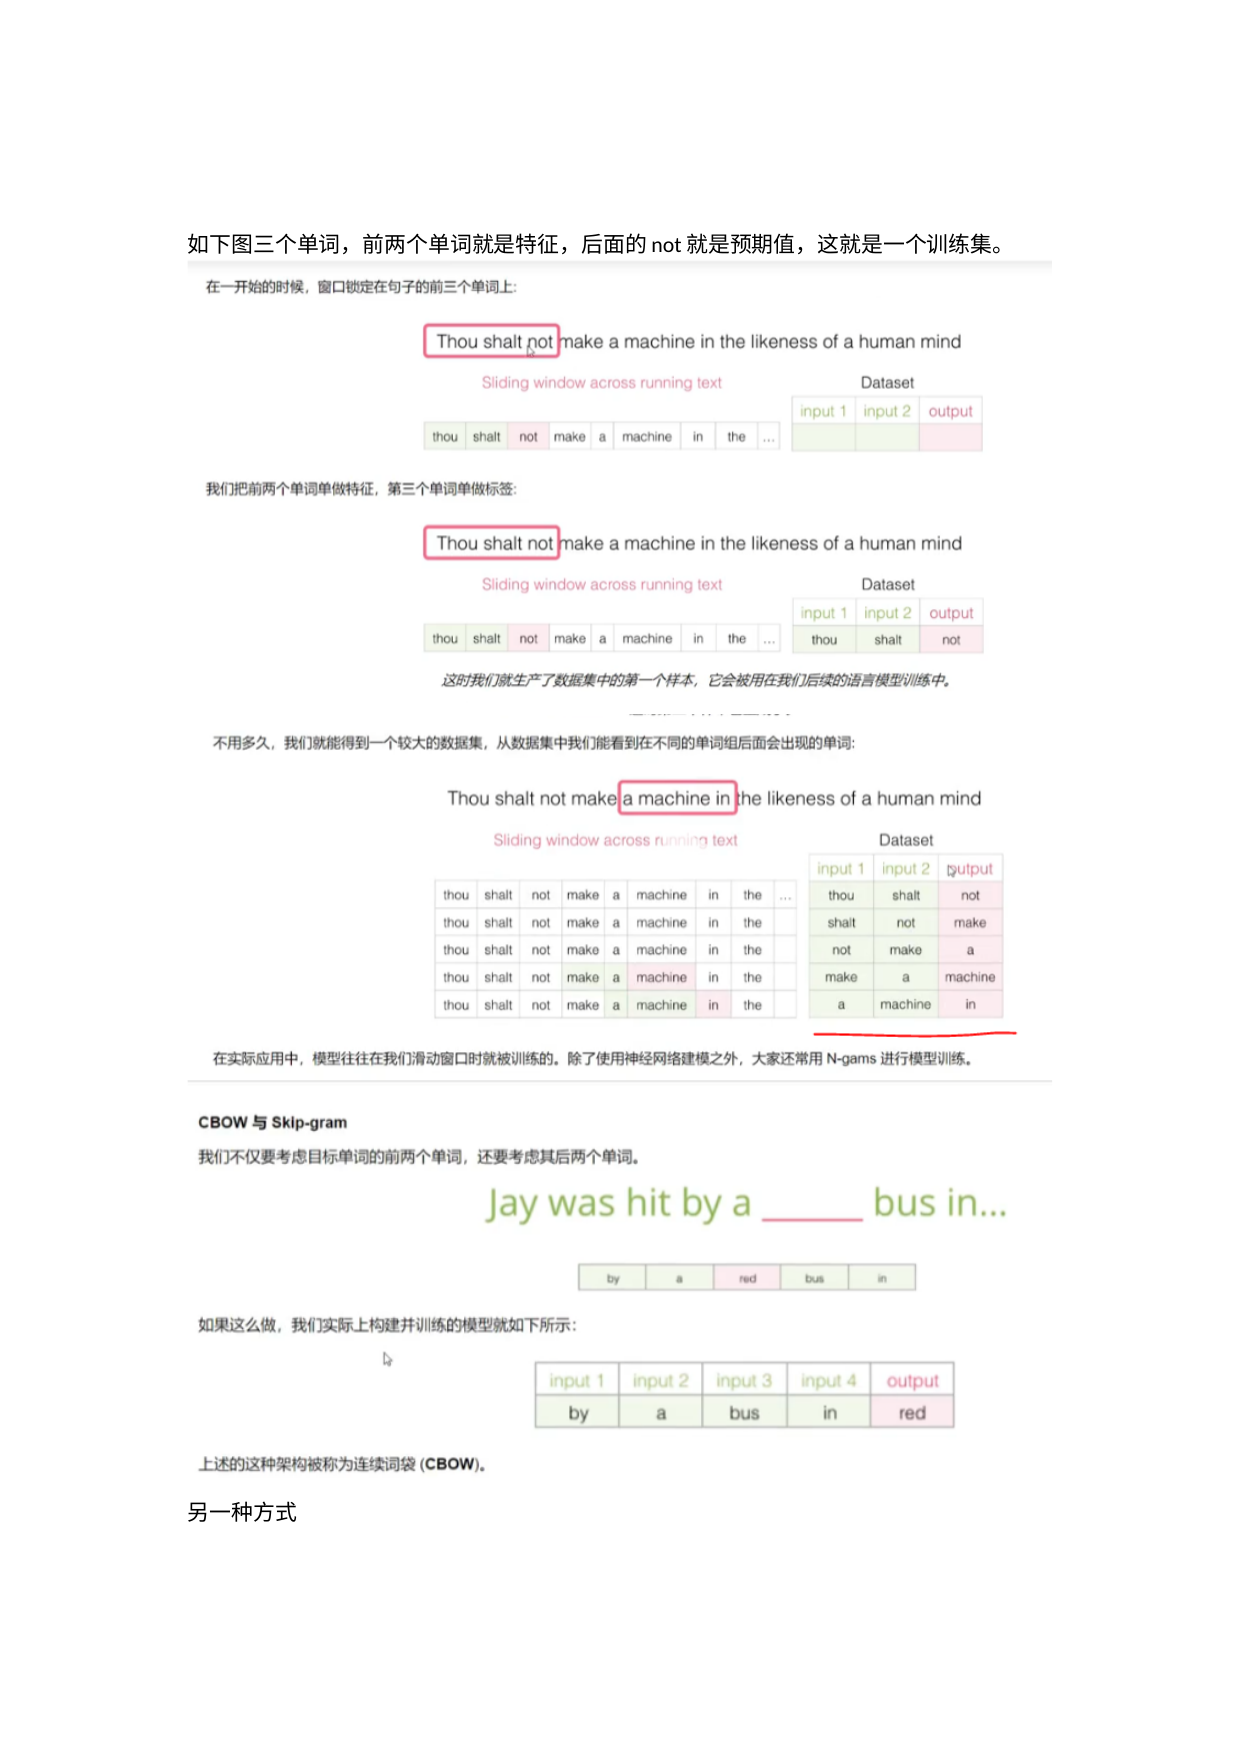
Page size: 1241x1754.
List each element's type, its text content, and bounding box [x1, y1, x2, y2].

picture [187, 1104, 1053, 1482]
text 另一种方式 [187, 1494, 1053, 1527]
picture [187, 259, 1052, 703]
picture [187, 714, 1053, 1086]
text 如下图三个单词，前两个单词就是特征，后面的not就是预期值，这就是一个训练集。 [187, 227, 1053, 259]
